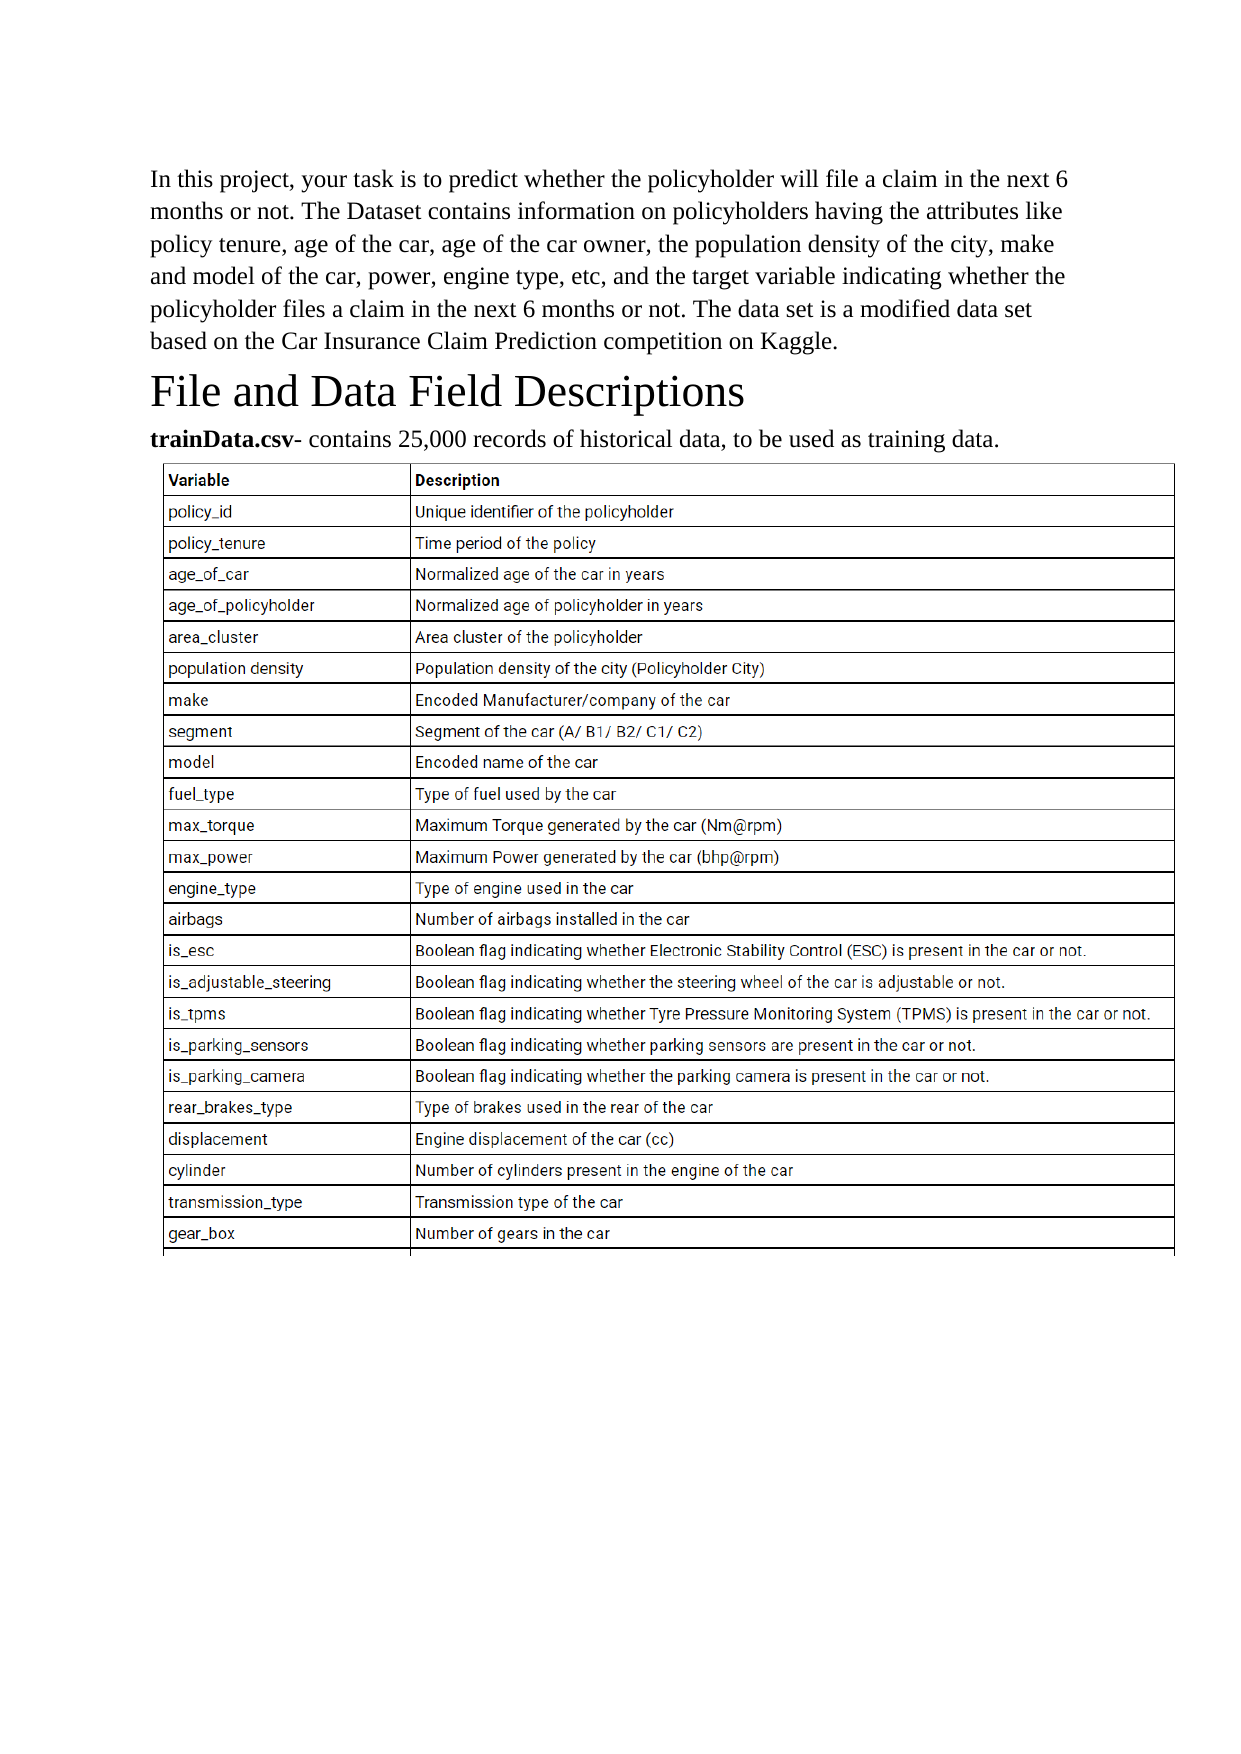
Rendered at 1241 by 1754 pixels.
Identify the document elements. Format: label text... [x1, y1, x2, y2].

text File and Data Field Descriptions [150, 357, 1090, 422]
text In this project, your task is to predict whether the policyholder will file a claim in the next 6 months or not. The Dataset contains information on policyholders having the attributes like policy tenure, age of the car, age of the car owner, the population density of the city, make and model of the car, power, engine type, etc, and the target variable indicating whether the policyholder files a claim in the next 6 months or not. The data set is a modified data set based on the Car Insurance Claim Prediction competition on Kaggle. [150, 162, 1090, 357]
picture [150, 454, 1178, 1256]
text trainData.csv- contains 25,000 records of historical data, to be used as training data. [150, 422, 1090, 454]
